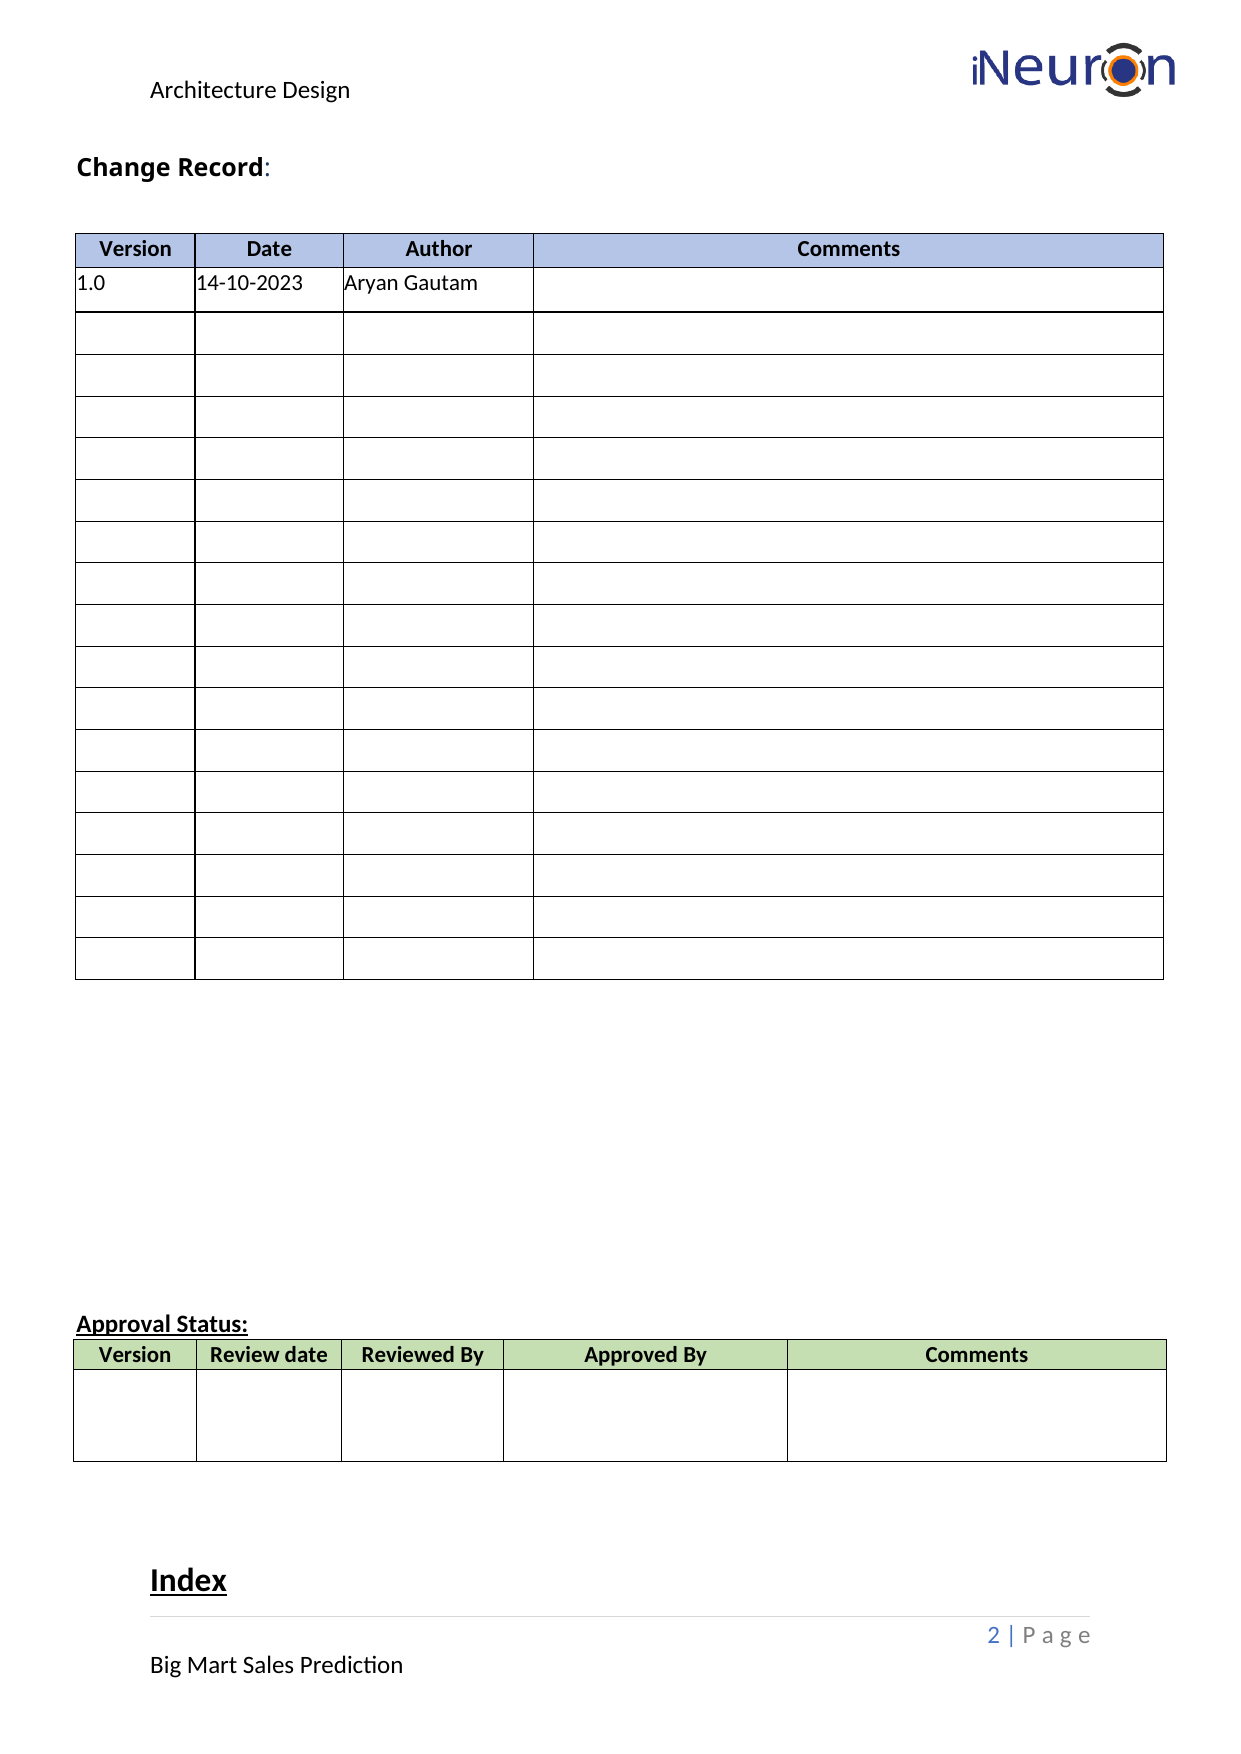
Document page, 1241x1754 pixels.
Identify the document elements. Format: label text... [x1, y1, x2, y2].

table_cell [534, 897, 1163, 937]
table_cell [196, 730, 343, 771]
table_cell [196, 480, 343, 521]
table_cell [74, 1370, 196, 1461]
table_cell [196, 313, 343, 354]
table_cell [196, 688, 343, 729]
subtitle Approval Status: [76, 1308, 1090, 1339]
table_cell [196, 563, 343, 604]
table_header Reviewed By [342, 1340, 503, 1369]
table_cell [534, 605, 1163, 646]
table_cell [534, 855, 1163, 896]
table_header Approved By [504, 1340, 787, 1369]
table_header Comments [788, 1340, 1166, 1369]
table_cell [534, 647, 1163, 687]
table_cell [534, 730, 1163, 771]
table_cell [344, 313, 533, 354]
table_header Comments [534, 234, 1163, 267]
table_cell [76, 855, 194, 896]
table_cell [344, 897, 533, 937]
table_cell [76, 897, 194, 937]
table_cell [344, 813, 533, 854]
table_cell [196, 438, 343, 479]
table_cell [196, 897, 343, 937]
table_cell [76, 480, 194, 521]
table_cell [196, 355, 343, 396]
table_cell [534, 438, 1163, 479]
table_cell [534, 772, 1163, 812]
table_header Version [76, 234, 194, 267]
table_cell 14-10-2023 [196, 268, 343, 311]
table_cell [76, 438, 194, 479]
table_cell [76, 772, 194, 812]
table_cell [344, 522, 533, 562]
table_cell [344, 938, 533, 979]
table_header Review date [197, 1340, 341, 1369]
table_cell [534, 938, 1163, 979]
table_cell [534, 480, 1163, 521]
table_cell [344, 397, 533, 437]
table_cell [344, 688, 533, 729]
table_cell [344, 355, 533, 396]
table_cell [76, 813, 194, 854]
table_cell [344, 605, 533, 646]
table_header Author [344, 234, 533, 267]
table_cell [196, 605, 343, 646]
table_cell [534, 813, 1163, 854]
table_cell [196, 397, 343, 437]
table_cell [197, 1370, 341, 1461]
table_cell [504, 1370, 787, 1461]
table_cell [76, 522, 194, 562]
table_cell [344, 730, 533, 771]
table_cell [788, 1370, 1166, 1461]
table_cell [534, 313, 1163, 354]
table_cell [344, 647, 533, 687]
table_cell [534, 563, 1163, 604]
table_cell [344, 772, 533, 812]
table_cell [534, 688, 1163, 729]
table_cell Aryan Gautam [344, 268, 533, 311]
table_cell [344, 480, 533, 521]
table_cell [534, 355, 1163, 396]
table_cell [76, 688, 194, 729]
table_cell [534, 522, 1163, 562]
table_header Version [74, 1340, 196, 1369]
table_cell [534, 397, 1163, 437]
picture [972, 42, 1175, 97]
text Index [150, 1559, 1135, 1600]
table_cell 1.0 [76, 268, 194, 311]
table_cell [196, 772, 343, 812]
table_cell [196, 813, 343, 854]
table_cell [534, 268, 1163, 311]
table_cell [76, 313, 194, 354]
table_cell [342, 1370, 503, 1461]
subtitle Change Record: [76, 150, 1090, 184]
table_cell [196, 522, 343, 562]
table_cell [196, 855, 343, 896]
table_cell [76, 938, 194, 979]
table_cell [196, 647, 343, 687]
table_cell [76, 563, 194, 604]
table_cell [76, 397, 194, 437]
table_cell [76, 730, 194, 771]
table_cell [76, 605, 194, 646]
table_header Date [196, 234, 343, 267]
table_cell [344, 855, 533, 896]
table_cell [76, 647, 194, 687]
table_cell [344, 563, 533, 604]
table_cell [76, 355, 194, 396]
table_cell [344, 438, 533, 479]
table_cell [196, 938, 343, 979]
